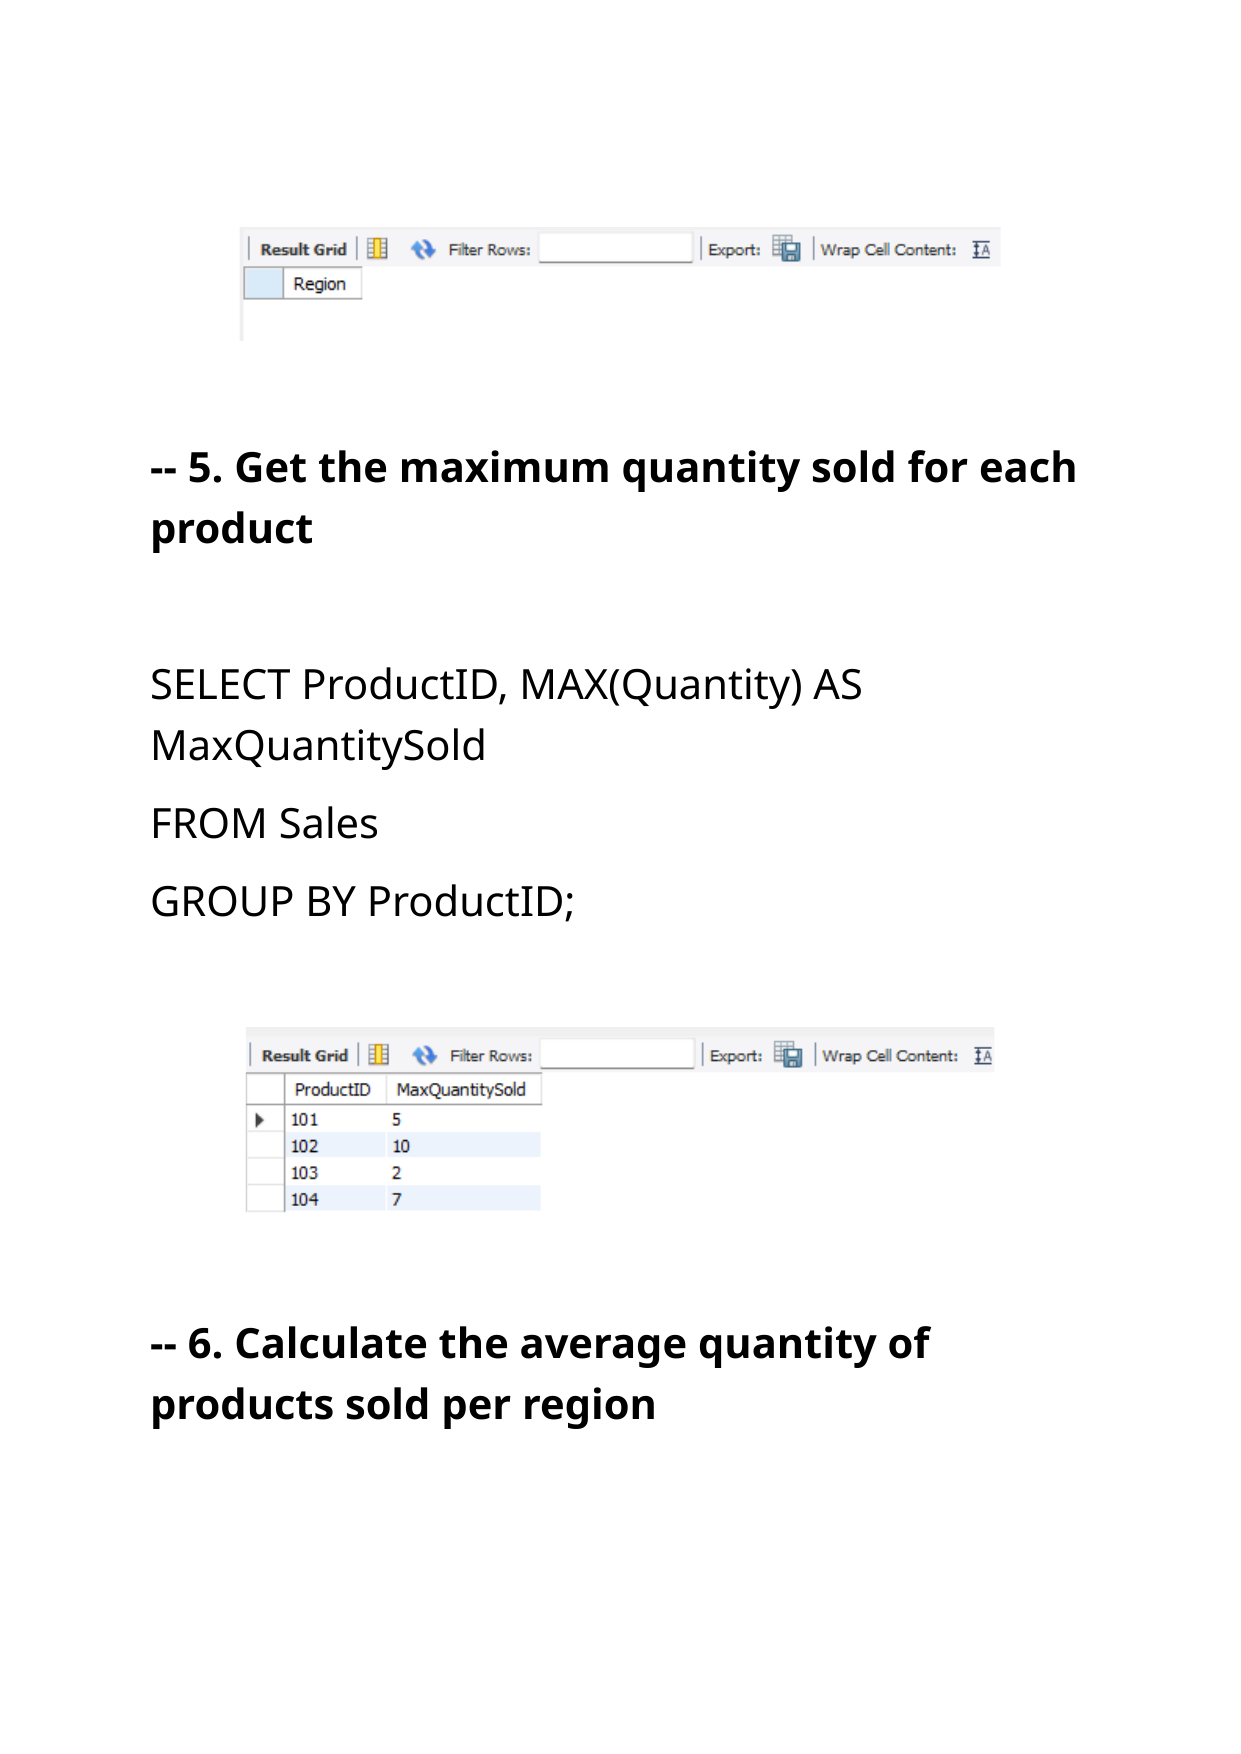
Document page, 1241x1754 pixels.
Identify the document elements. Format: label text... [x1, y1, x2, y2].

picture [239, 227, 1001, 341]
picture [245, 1027, 995, 1217]
text SELECT ProductID, MAX(Quantity) AS MaxQuantitySold [150, 654, 1090, 773]
text GROUP BY ProductID; [150, 872, 1090, 928]
text FROM Sales [150, 794, 1090, 851]
text -- 5. Get the maximum quantity sold for each product [150, 437, 1090, 556]
text -- 6. Calculate the average quantity of products sold per region [150, 1314, 1090, 1432]
